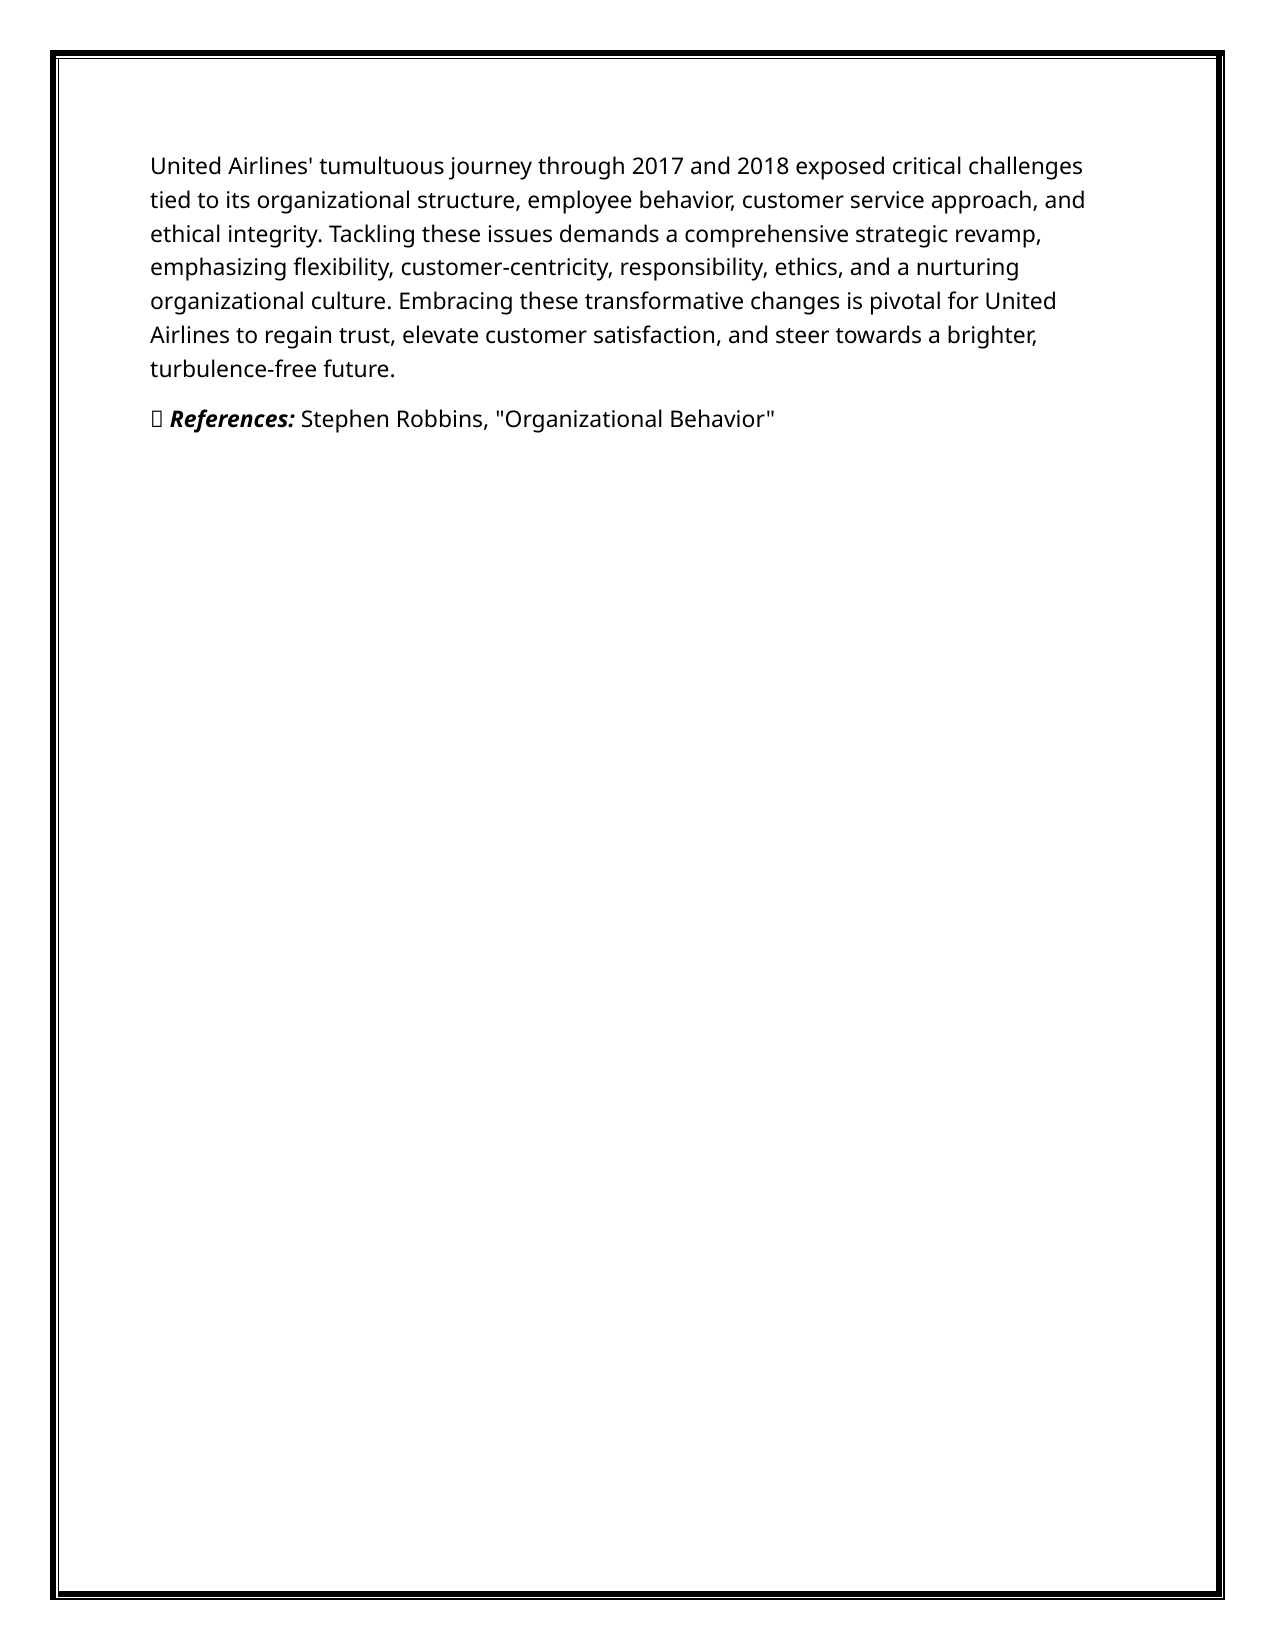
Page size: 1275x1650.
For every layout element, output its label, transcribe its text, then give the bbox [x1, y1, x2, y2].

text 🔗 References: Stephen Robbins, "Organizational Behavior" [150, 403, 1125, 434]
text United Airlines' tumultuous journey through 2017 and 2018 exposed critical challenges tied to its organizational structure, employee behavior, customer service approach, and ethical integrity. Tackling these issues demands a comprehensive strategic revamp, emphasizing flexibility, customer-centricity, responsibility, ethics, and a nurturing organizational culture. Embracing these transformative changes is pivotal for United Airlines to regain trust, elevate customer satisfaction, and steer towards a brighter, turbulence-free future. [150, 150, 1125, 384]
